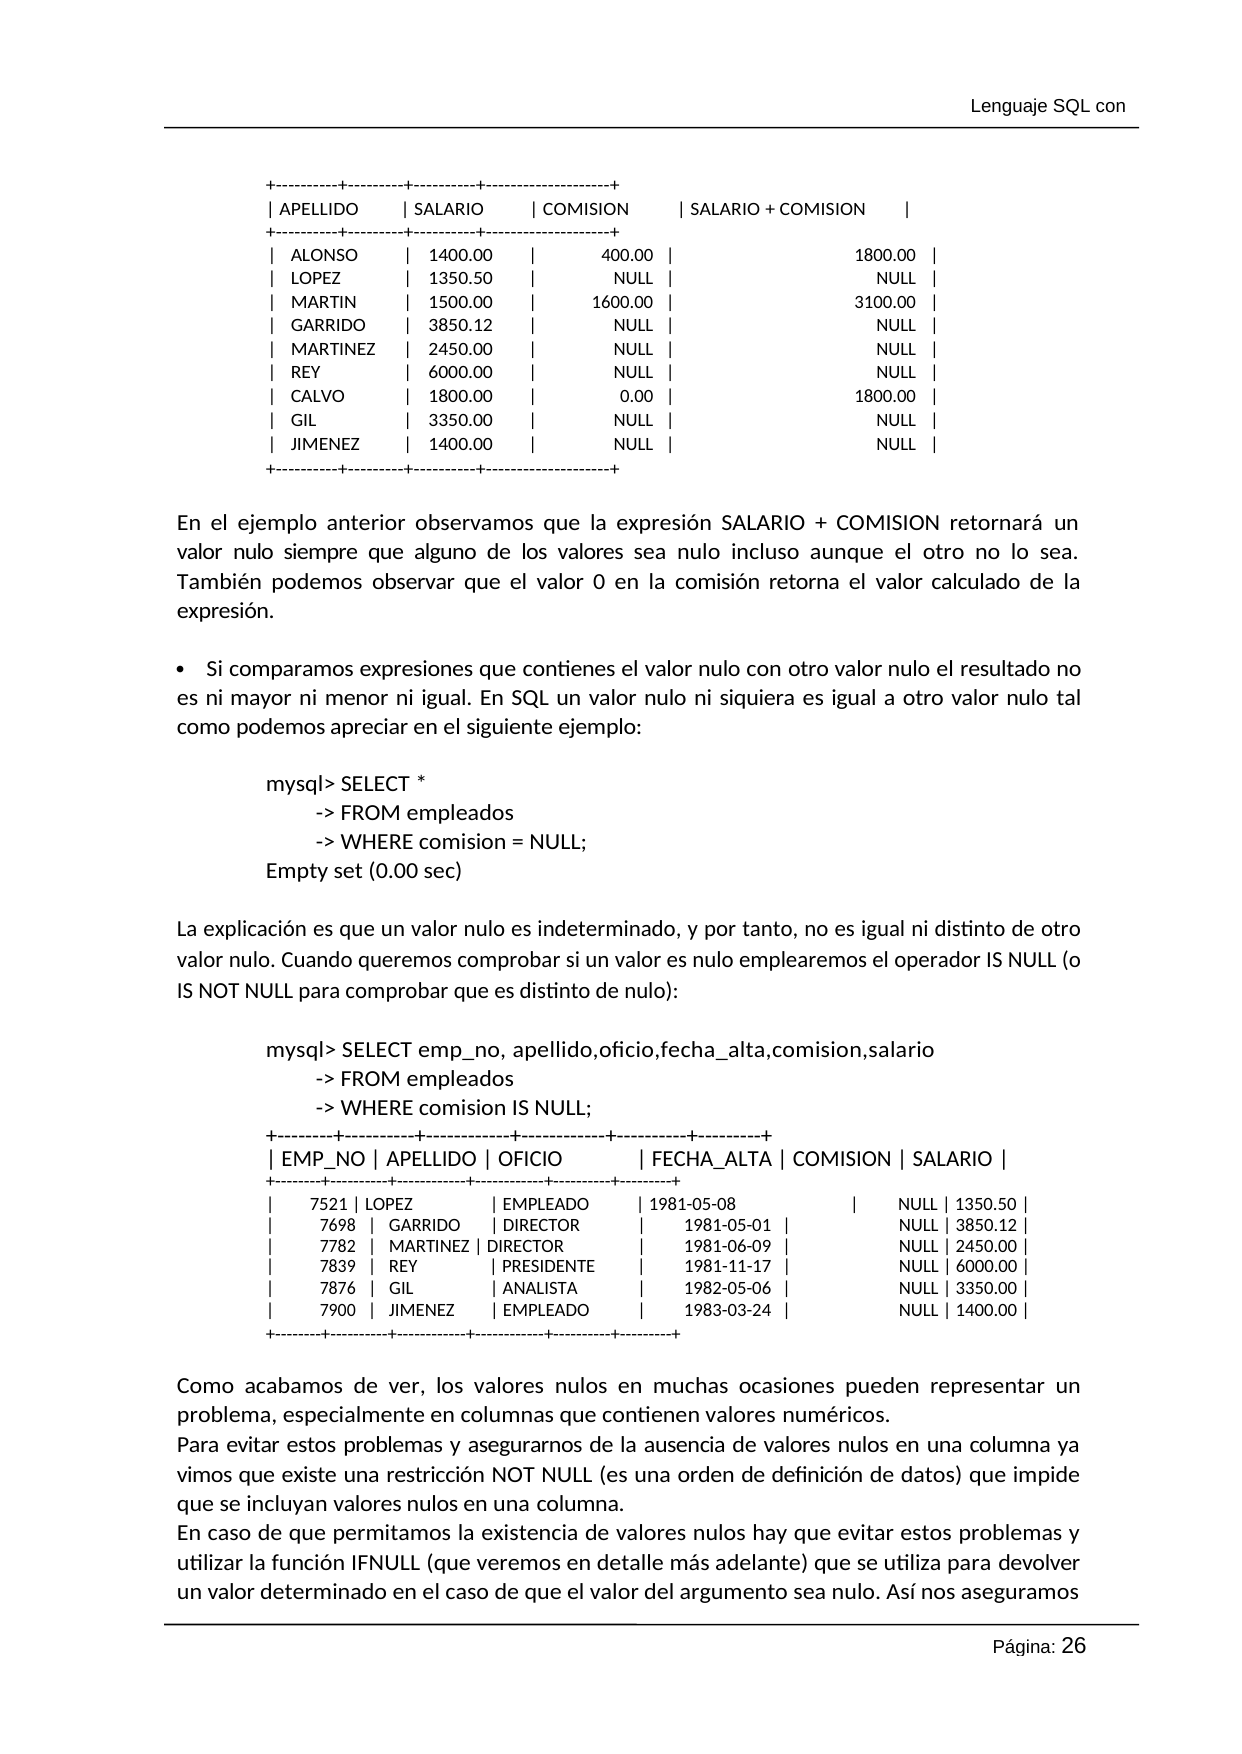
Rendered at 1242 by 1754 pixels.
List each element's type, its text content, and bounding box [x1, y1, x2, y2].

text +--------+----------+------------+------------+----------+---------+ [266, 1171, 1119, 1192]
text | 7521 | LOPEZ | EMPLEADO | 1981-05-08 | NULL | 1350.50 | [266, 1192, 1119, 1215]
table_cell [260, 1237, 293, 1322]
text La explicación es que un valor nulo es indeterminado, y por tanto, no es igual ni distinto de otro valor nulo. Cuando queremos comprobar si un valor es nulo emplearemos el operador IS NULL (o IS NOT NULL para comprobar que es distinto de nulo): [177, 914, 1083, 1004]
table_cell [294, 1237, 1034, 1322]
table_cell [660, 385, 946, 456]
text +----------+---------+----------+--------------------+ [266, 457, 1119, 480]
text En el ejemplo anterior observamos que la expresión SALARIO + COMISION retornará un valor nulo siempre que alguno de los valores sea nulo incluso aunque el otro no lo sea. También podemos observar que el valor 0 en la comisión retorna el valor calculado de la expresión. [177, 508, 1080, 624]
text +----------+---------+----------+--------------------+ [266, 173, 1119, 196]
text +--------+----------+------------+------------+----------+---------+ [266, 1122, 1119, 1149]
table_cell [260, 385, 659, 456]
text Para evitar estos problemas y asegurarnos de la ausencia de valores nulos en una columna ya vimos que existe una restricción NOT NULL (es una orden de definición de datos) que impide que se incluyan valores nulos en una columna. [177, 1430, 1081, 1517]
text -> FROM empleados [316, 1064, 1119, 1092]
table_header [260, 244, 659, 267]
text +----------+---------+----------+--------------------+ [266, 221, 1119, 244]
text -> FROM empleados [316, 798, 1119, 826]
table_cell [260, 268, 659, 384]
text Como acabamos de ver, los valores nulos en muchas ocasiones pueden representar un problema, especialmente en columnas que contienen valores numéricos. [177, 1371, 1081, 1428]
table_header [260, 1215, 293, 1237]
text -> WHERE comision IS NULL; [316, 1093, 1119, 1121]
text mysql> SELECT * [266, 769, 1119, 797]
text -> WHERE comision = NULL; Empty set (0.00 sec) [266, 827, 629, 885]
text | EMP_NO | APELLIDO | OFICIO | FECHA_ALTA | COMISION | SALARIO | [266, 1150, 1119, 1171]
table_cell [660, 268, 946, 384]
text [177, 1518, 1080, 1605]
list Si comparamos expresiones que contienes el valor nulo con otro valor nulo el resultado no es ni mayor ni menor ni igual. En SQL un valor nulo ni siquiera es igual a otro valor nulo tal como podemos apreciar en el siguiente ejemplo: [177, 654, 1082, 740]
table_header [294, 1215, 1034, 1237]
text +--------+----------+------------+------------+----------+---------+ [266, 1322, 1119, 1345]
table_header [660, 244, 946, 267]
text | APELLIDO | SALARIO | COMISION | SALARIO + COMISION | [266, 197, 1119, 220]
text mysql> SELECT emp_no, apellido,oficio,fecha_alta,comision,salario [266, 1035, 1119, 1063]
